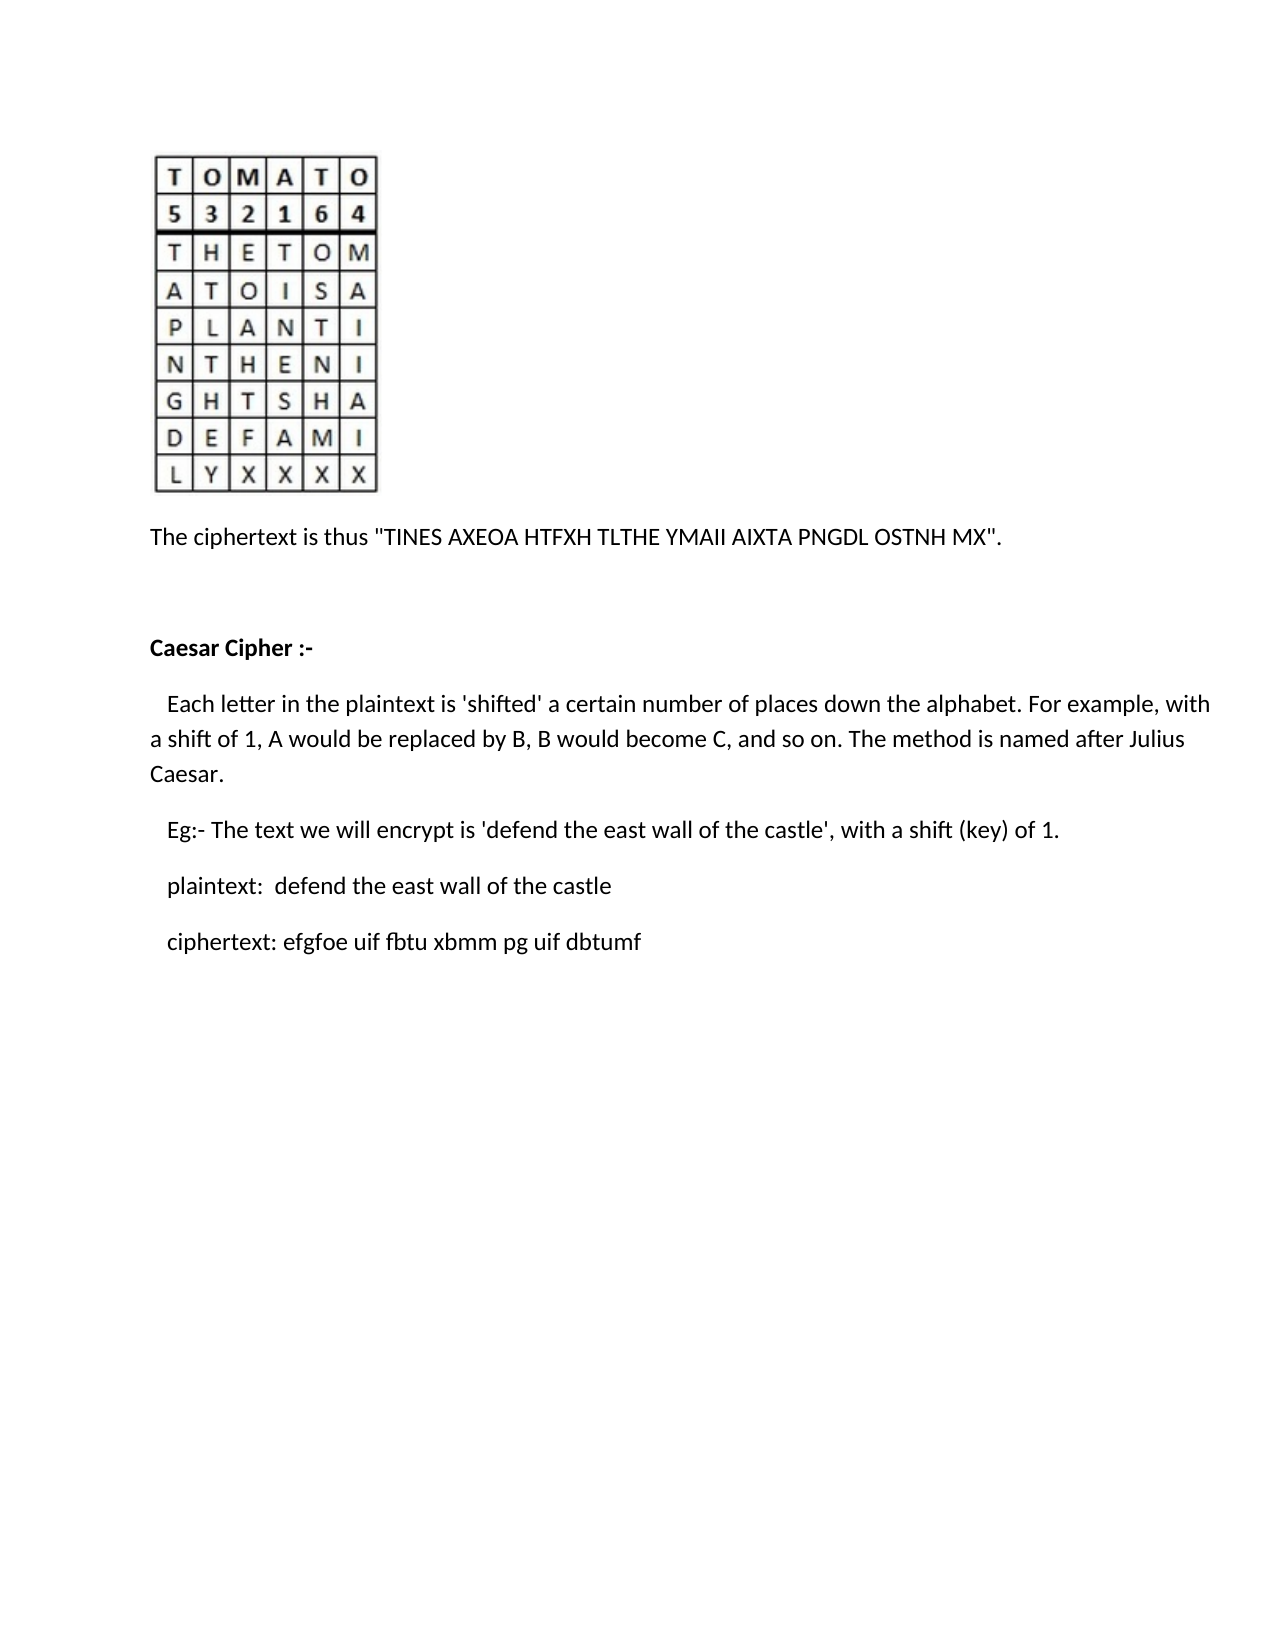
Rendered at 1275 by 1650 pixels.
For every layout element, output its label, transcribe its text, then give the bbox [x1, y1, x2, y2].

text plaintext: defend the east wall of the castle [150, 870, 1226, 900]
text Caesar Cipher :- [150, 632, 1226, 663]
text Each letter in the plaintext is 'shifted' a certain number of places down the alphabet. For example, with a shift of 1, A would be replaced by B, B would become C, and so on. The method is named after Julius Caesar. [150, 688, 1226, 789]
text ciphertext: efgfoe uif fbtu xbmm pg uif dbtumf [150, 926, 1226, 956]
text The ciphertext is thus "TINES AXEOA HTFXH TLTHE YMAII AIXTA PNGDL OSTNH MX". [150, 521, 1226, 551]
text Eg:- The text we will encrypt is 'defend the east wall of the castle', with a shift (key) of 1. [150, 814, 1226, 844]
picture [150, 150, 383, 496]
